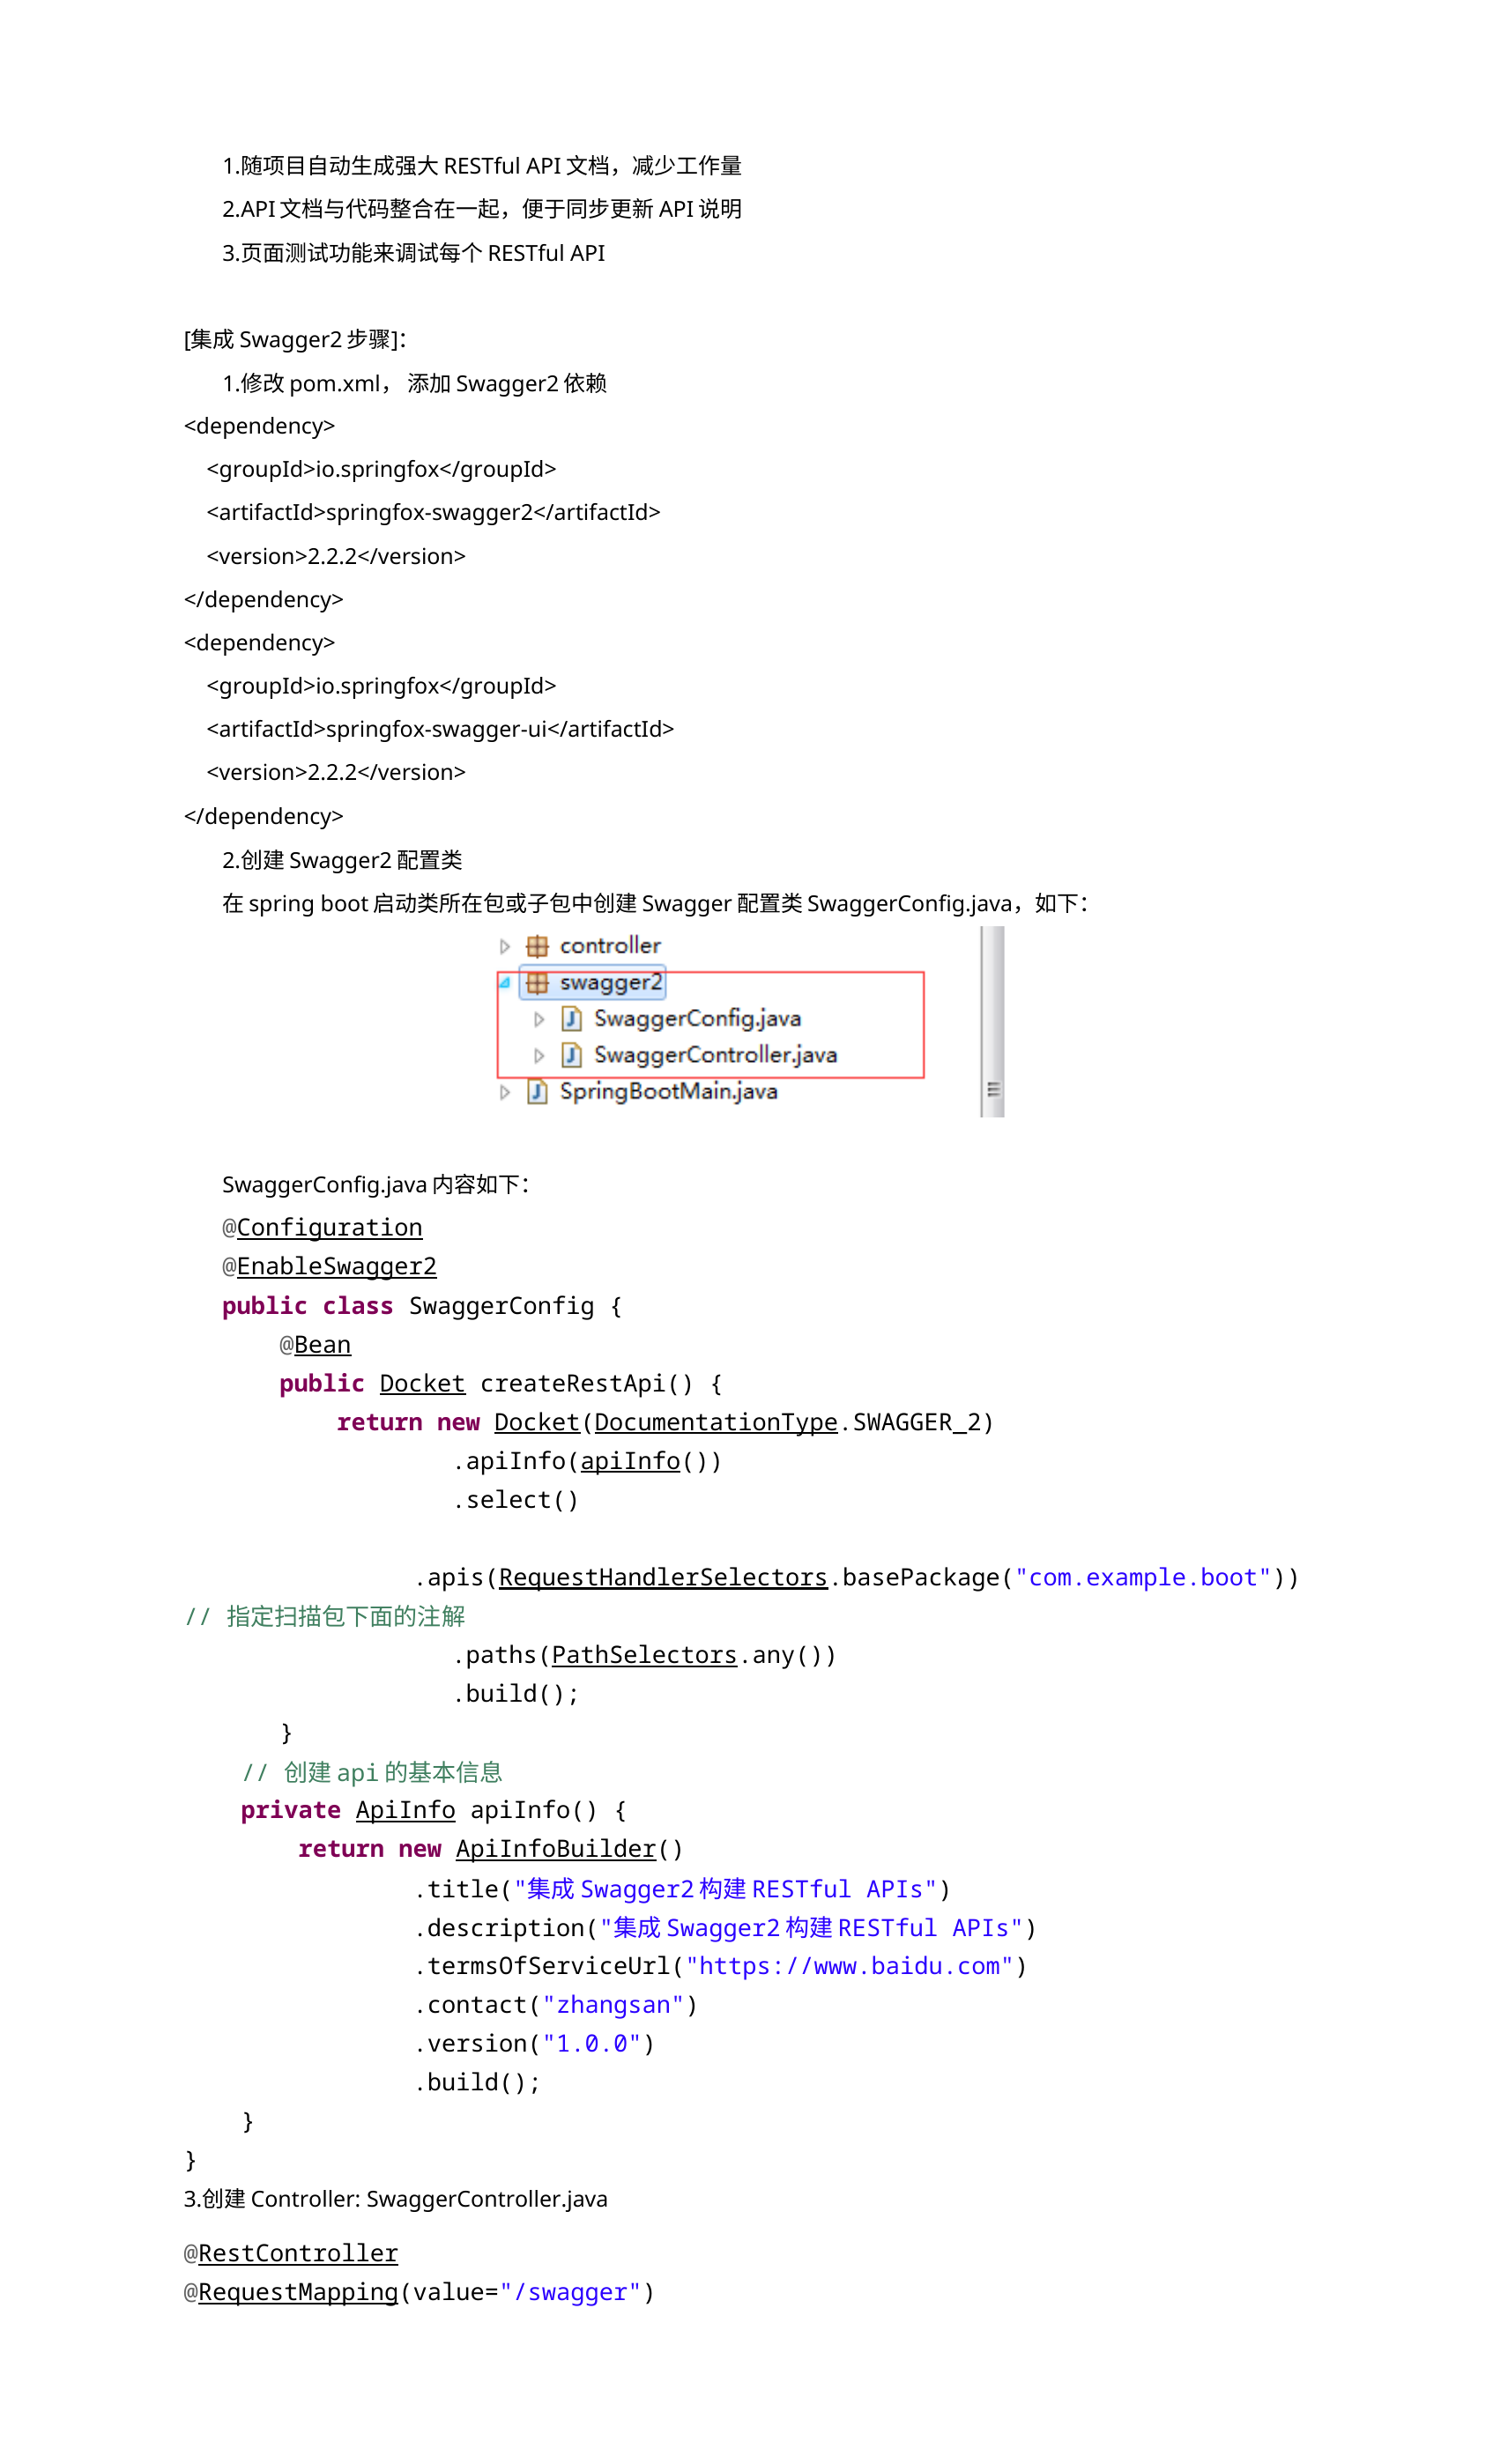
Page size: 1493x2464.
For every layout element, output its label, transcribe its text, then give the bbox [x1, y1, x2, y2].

text .termsOfServiceUrl("https://www.baidu.com") [183, 1945, 1309, 1985]
text .apis(RequestHandlerSelectors.basePackage("com.example.boot"))// 指定扫描包下面的注解 [183, 1518, 1309, 1635]
text 1.修改pom.xml， 添加Swagger2依赖 [183, 362, 1309, 401]
text } [183, 2140, 1309, 2178]
text .paths(PathSelectors.any()) [183, 1635, 1309, 1674]
text 在spring boot启动类所在包或子包中创建Swagger配置类SwaggerConfig.java，如下： [183, 883, 1309, 922]
text @RequestMapping(value="/swagger") [183, 2272, 1309, 2311]
text .title("集成Swagger2构建RESTful APIs") [183, 1867, 1309, 1906]
text </dependency> [183, 796, 1309, 835]
text .select() [183, 1480, 1309, 1518]
text private ApiInfo apiInfo() { [183, 1790, 1309, 1829]
text SwaggerConfig.java内容如下： [183, 1164, 1309, 1203]
text <artifactId>springfox-swagger-ui</artifactId> [183, 709, 1309, 748]
text .description("集成Swagger2构建RESTful APIs") [183, 1906, 1309, 1945]
text <artifactId>springfox-swagger2</artifactId> [183, 493, 1309, 531]
text <dependency> [183, 406, 1309, 445]
text [集成Swagger2步骤]： [183, 319, 1309, 358]
text 2.创建Swagger2配置类 [183, 839, 1309, 878]
text <version>2.2.2</version> [183, 536, 1309, 575]
text .contact("zhangsan") [183, 1985, 1309, 2023]
text return new ApiInfoBuilder() [183, 1829, 1309, 1867]
text 2.API文档与代码整合在一起，便于同步更新API说明 [183, 189, 1309, 227]
text <groupId>io.springfox</groupId> [183, 666, 1309, 705]
text @Bean [183, 1324, 1309, 1363]
text <dependency> [183, 623, 1309, 662]
text // 创建api的基本信息 [183, 1751, 1309, 1790]
text 3.页面测试功能来调试每个RESTful API [183, 232, 1309, 271]
text 1.随项目自动生成强大RESTful API文档，减少工作量 [183, 145, 1309, 183]
text @Configuration [183, 1207, 1309, 1246]
text </dependency> [183, 579, 1309, 618]
text @RestController [183, 2233, 1309, 2272]
text public class SwaggerConfig { [183, 1285, 1309, 1324]
picture [488, 926, 1005, 1117]
text .version("1.0.0") [183, 2023, 1309, 2062]
text public Docket createRestApi() { [183, 1363, 1309, 1402]
text @EnableSwagger2 [183, 1246, 1309, 1285]
text .apiInfo(apiInfo()) [183, 1441, 1309, 1480]
text <version>2.2.2</version> [183, 753, 1309, 791]
text return new Docket(DocumentationType.SWAGGER_2) [183, 1402, 1309, 1441]
text } [183, 1712, 1309, 1751]
text .build(); [183, 1674, 1309, 1712]
text 3.创建Controller: SwaggerController.java [183, 2178, 1309, 2217]
text } [183, 2101, 1309, 2140]
text .build(); [183, 2062, 1309, 2101]
text <groupId>io.springfox</groupId> [183, 449, 1309, 488]
